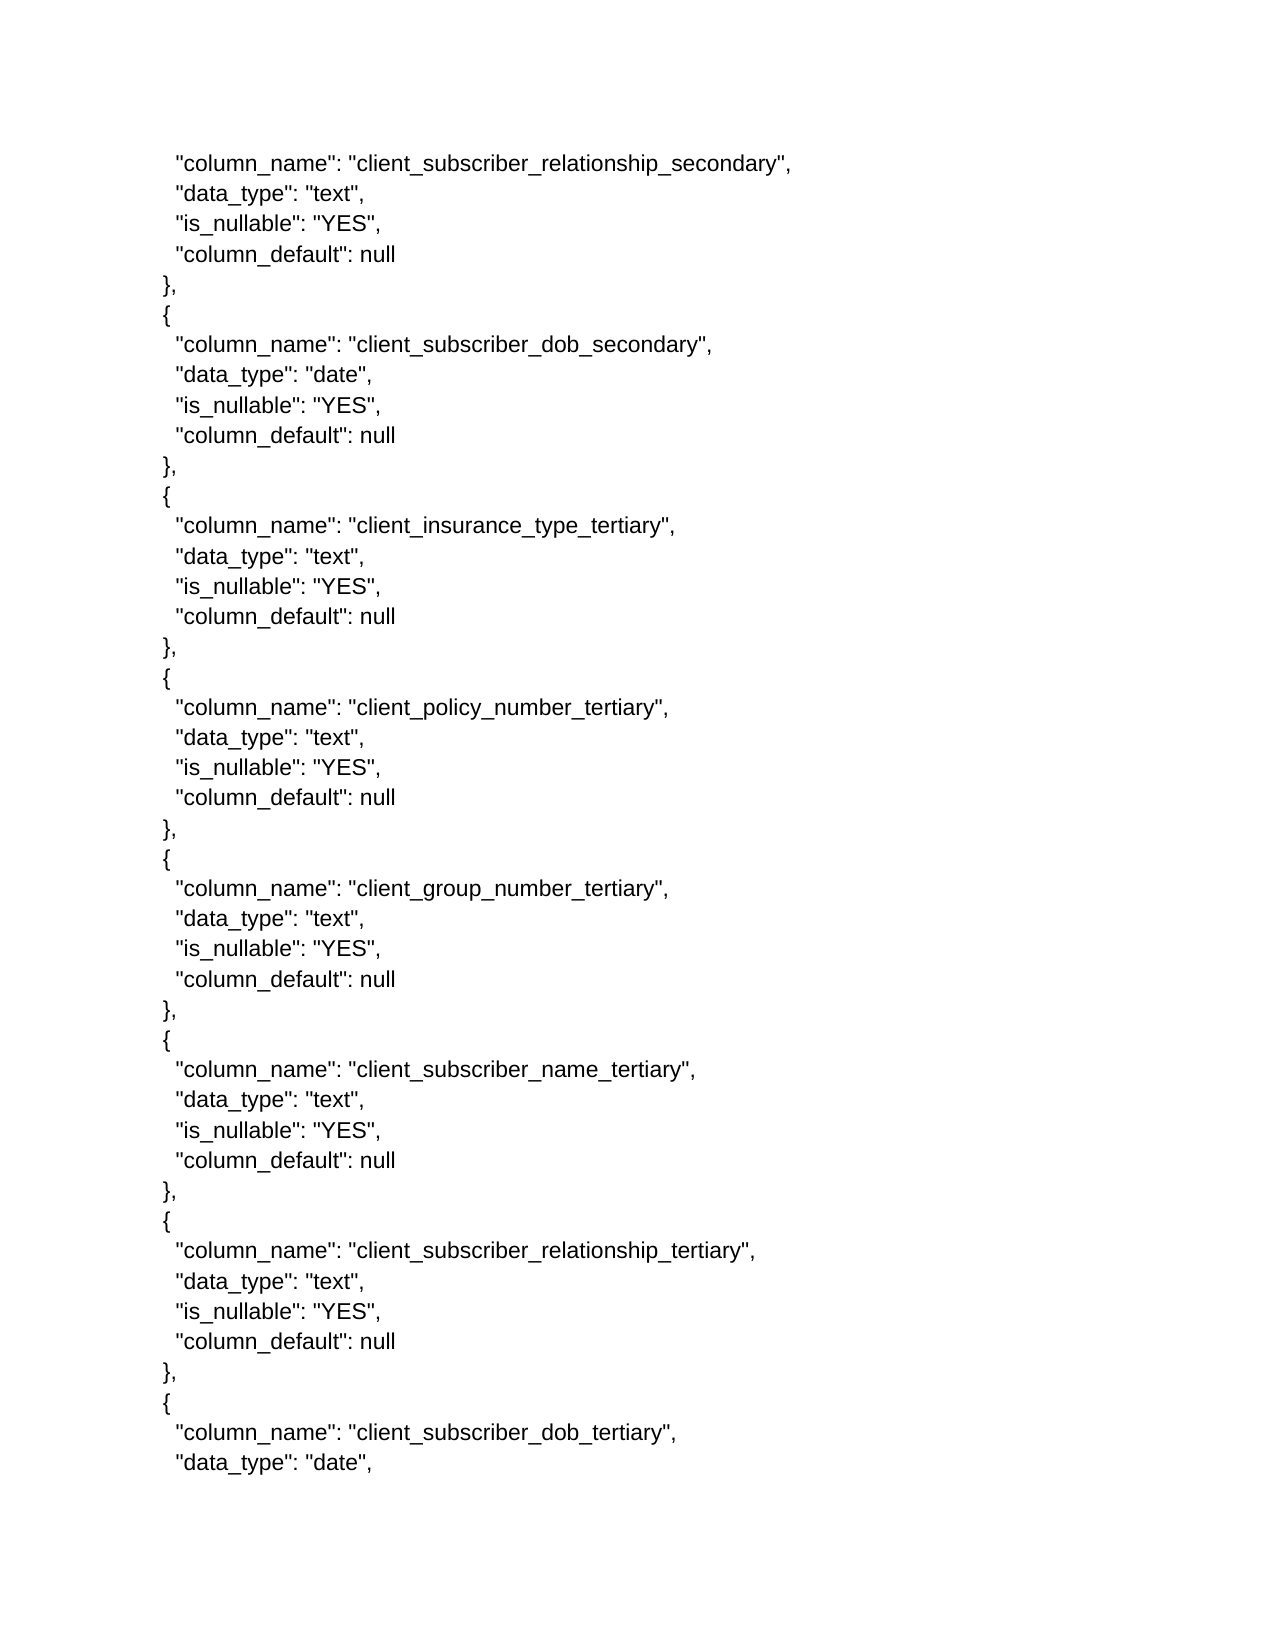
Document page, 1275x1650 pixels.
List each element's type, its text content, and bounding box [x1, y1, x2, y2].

text "data_type": "text", [150, 724, 1125, 750]
text "is_nullable": "YES", [150, 210, 1125, 237]
text "is_nullable": "YES", [150, 754, 1125, 781]
text "column_name": "client_group_number_tertiary", [150, 875, 1125, 901]
text "column_default": null [150, 241, 1125, 267]
text "column_default": null [150, 1328, 1125, 1354]
text "data_type": "date", [150, 1449, 1125, 1475]
text }, [150, 633, 1125, 660]
text "column_default": null [150, 422, 1125, 448]
text "column_default": null [150, 1147, 1125, 1173]
text "is_nullable": "YES", [150, 573, 1125, 599]
text "column_name": "client_subscriber_dob_tertiary", [150, 1419, 1125, 1445]
text "column_default": null [150, 603, 1125, 629]
text { [150, 1026, 1125, 1052]
text "column_name": "client_subscriber_name_tertiary", [150, 1056, 1125, 1083]
text "data_type": "date", [150, 361, 1125, 388]
text }, [150, 271, 1125, 297]
text "column_name": "client_insurance_type_tertiary", [150, 512, 1125, 539]
text }, [150, 1177, 1125, 1203]
text { [150, 482, 1125, 509]
text { [150, 1207, 1125, 1234]
text { [150, 301, 1125, 327]
text }, [150, 996, 1125, 1022]
text "data_type": "text", [150, 543, 1125, 569]
text "column_name": "client_subscriber_relationship_secondary", [150, 150, 1125, 176]
text "column_name": "client_subscriber_relationship_tertiary", [150, 1237, 1125, 1264]
text "column_default": null [150, 966, 1125, 992]
text "column_name": "client_policy_number_tertiary", [150, 694, 1125, 720]
text "data_type": "text", [150, 1268, 1125, 1294]
text "is_nullable": "YES", [150, 935, 1125, 962]
text { [150, 1388, 1125, 1415]
text }, [150, 1358, 1125, 1385]
text }, [150, 452, 1125, 478]
text "column_name": "client_subscriber_dob_secondary", [150, 331, 1125, 358]
text "data_type": "text", [150, 180, 1125, 207]
text "is_nullable": "YES", [150, 1298, 1125, 1324]
text "column_default": null [150, 784, 1125, 811]
text { [150, 845, 1125, 871]
text "is_nullable": "YES", [150, 392, 1125, 418]
text { [150, 663, 1125, 690]
text "is_nullable": "YES", [150, 1117, 1125, 1143]
text }, [150, 814, 1125, 841]
text "data_type": "text", [150, 1086, 1125, 1113]
text "data_type": "text", [150, 905, 1125, 932]
